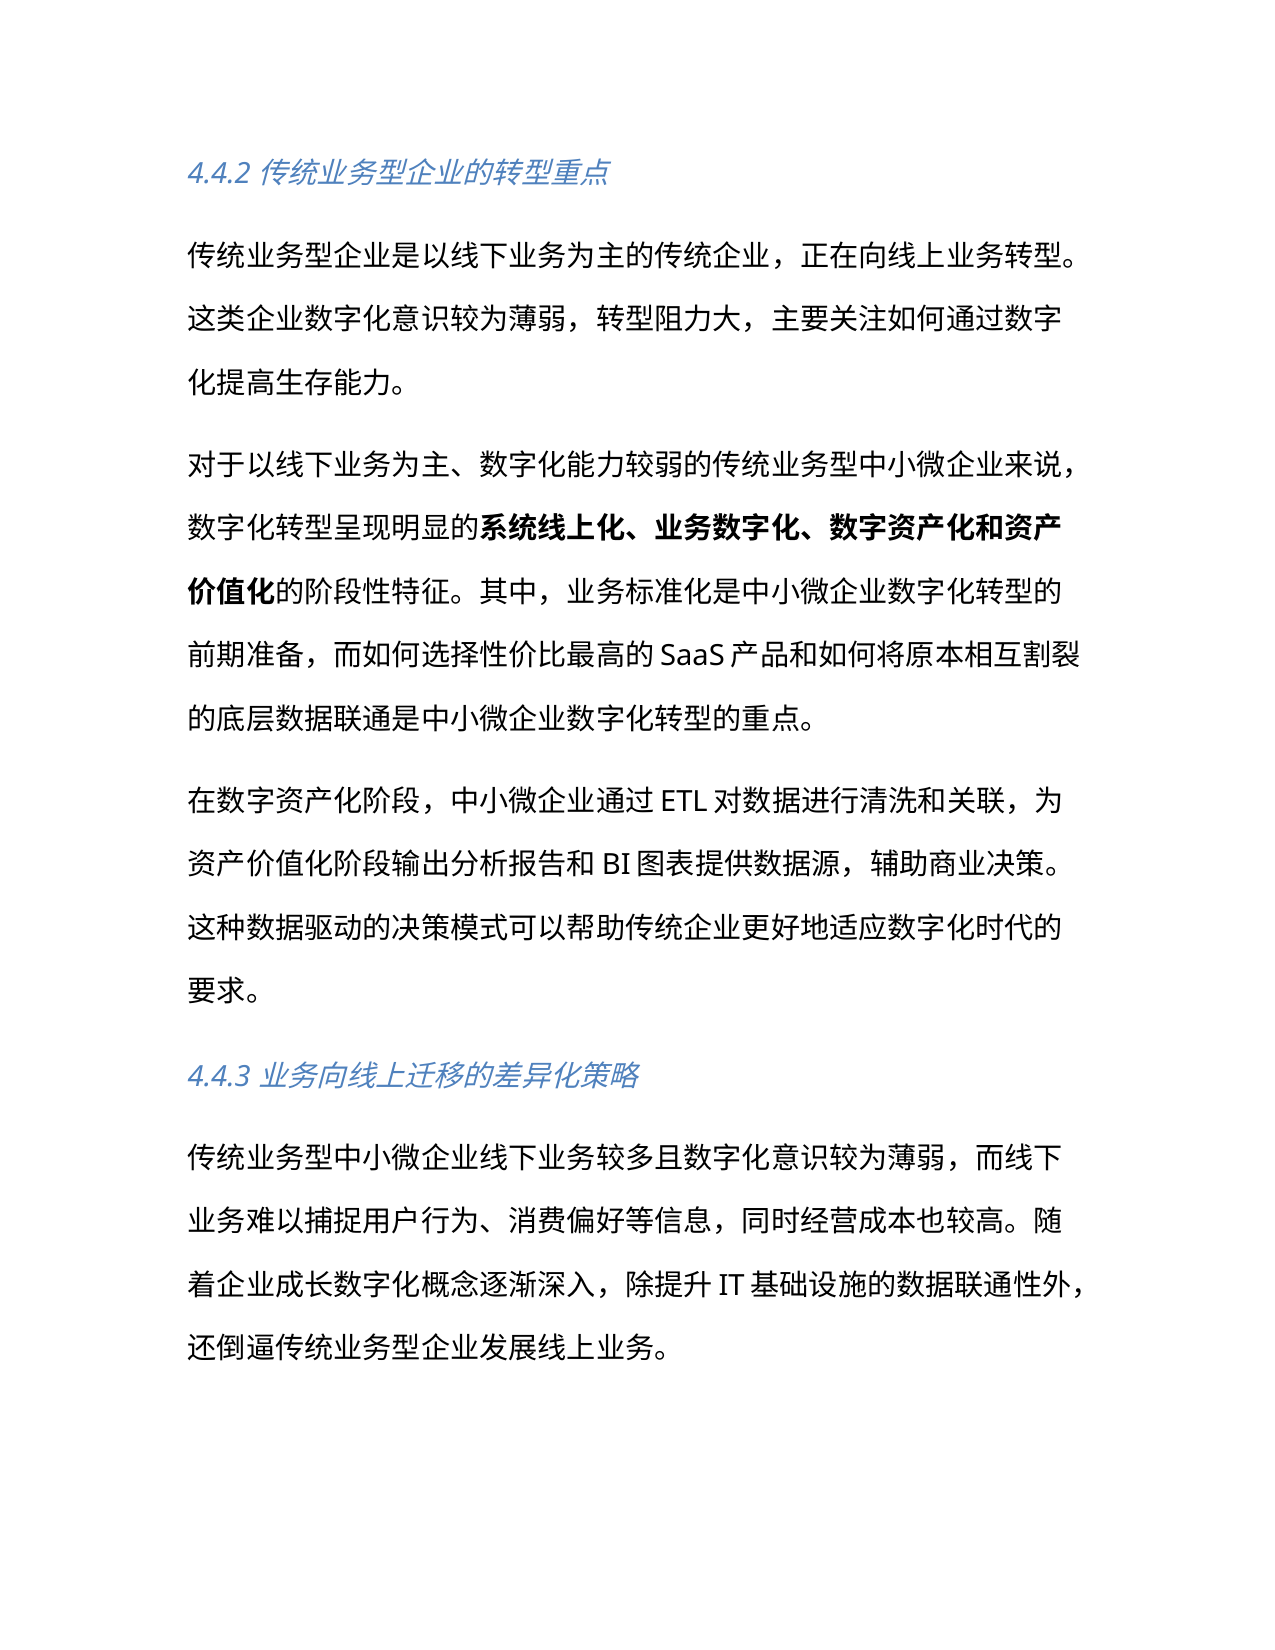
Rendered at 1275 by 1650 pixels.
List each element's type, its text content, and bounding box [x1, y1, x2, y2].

text 传统业务型中小微企业线下业务较多且数字化意识较为薄弱，而线下业务难以捕捉用户行为、消费偏好等信息，同时经营成本也较高。随着企业成长数字化概念逐渐深入，除提升IT基础设施的数据联通性外，还倒逼传统业务型企业发展线上业务。 [187, 1134, 1087, 1367]
text 传统业务型企业是以线下业务为主的传统企业，正在向线上业务转型。这类企业数字化意识较为薄弱，转型阻力大，主要关注如何通过数字化提高生存能力。 [187, 232, 1087, 401]
subtitle 4.4.3 业务向线上迁移的差异化策略 [187, 1052, 1087, 1094]
text 对于以线下业务为主、数字化能力较弱的传统业务型中小微企业来说，数字化转型呈现明显的系统线上化、业务数字化、数字资产化和资产价值化的阶段性特征。其中，业务标准化是中小微企业数字化转型的前期准备，而如何选择性价比最高的SaaS产品和如何将原本相互割裂的底层数据联通是中小微企业数字化转型的重点。 [187, 441, 1087, 737]
text 在数字资产化阶段，中小微企业通过ETL对数据进行清洗和关联，为资产价值化阶段输出分析报告和BI图表提供数据源，辅助商业决策。这种数据驱动的决策模式可以帮助传统企业更好地适应数字化时代的要求。 [187, 777, 1087, 1010]
subtitle 4.4.2 传统业务型企业的转型重点 [187, 150, 1087, 192]
